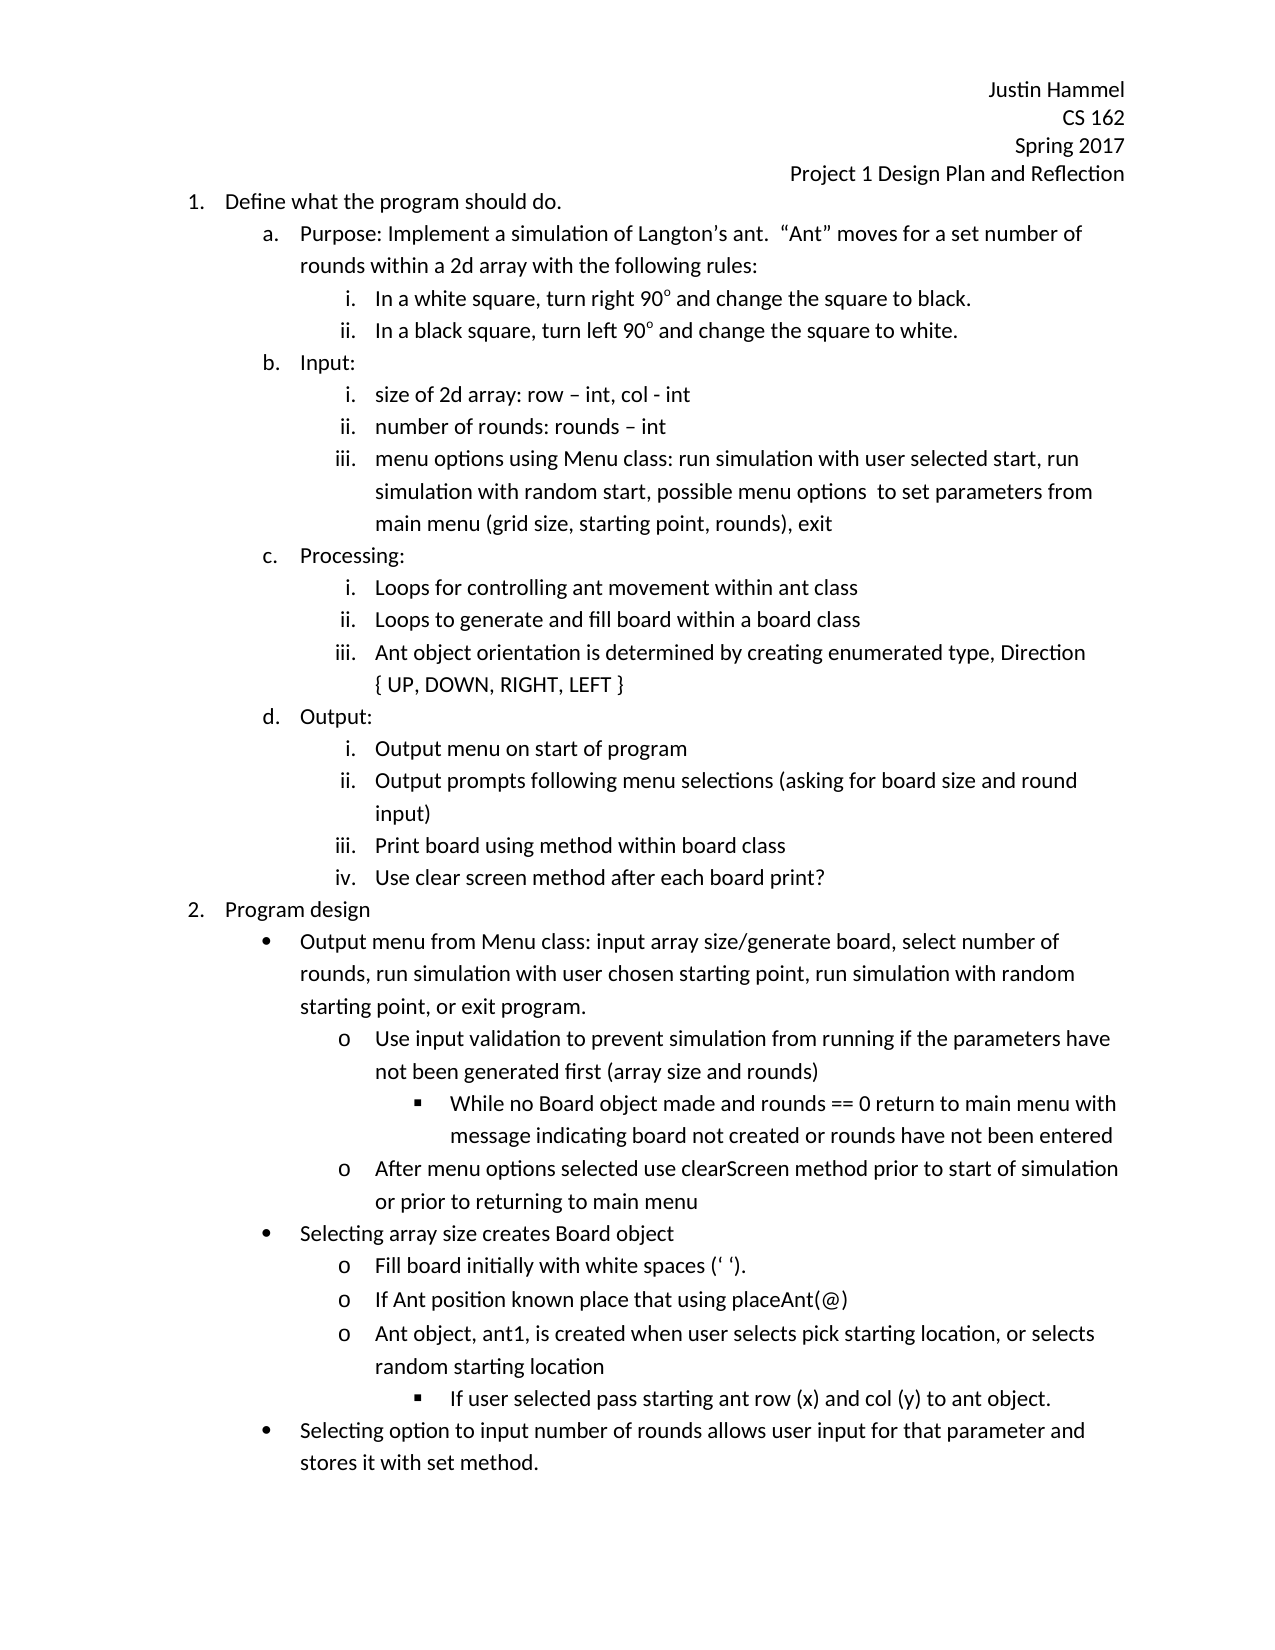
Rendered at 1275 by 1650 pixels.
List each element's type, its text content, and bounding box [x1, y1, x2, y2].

list Loops to generate and fill board within a board class [356, 606, 1125, 633]
list Define what the program should do. [187, 187, 1125, 215]
list Processing: [262, 541, 1125, 569]
list Use clear screen method after each board print? [356, 863, 1125, 891]
list size of 2d array: row – int, col - int [356, 380, 1125, 408]
list While no Board object made and rounds == 0 return to main menu with message indicating board not created or rounds have not been entered [412, 1089, 1125, 1150]
list If user selected pass starting ant row (x) and col (y) to ant object. [412, 1384, 1125, 1412]
list Ant object orientation is determined by creating enumerated type, Direction { UP, DOWN, RIGHT, LEFT } [356, 638, 1125, 698]
list In a white square, turn right 90o and change the square to black. [356, 284, 1125, 312]
list Output: [262, 702, 1125, 730]
list Use input validation to prevent simulation from running if the parameters have not been generated first (array size and rounds) [337, 1024, 1125, 1085]
list Output menu on start of program [356, 734, 1125, 762]
list number of rounds: rounds – int [356, 412, 1125, 440]
list menu options using Menu class: run simulation with user selected start, run simulation with random start, possible menu options to set parameters from main menu (grid size, starting point, rounds), exit [356, 444, 1125, 537]
list If Ant position known place that using placeAnt(@) [337, 1285, 1125, 1314]
list Selecting array size creates Board object [262, 1219, 1125, 1247]
list In a black square, turn left 90o and change the square to white. [356, 316, 1125, 344]
list Print board using method within board class [356, 831, 1125, 859]
list Program design [187, 895, 1125, 923]
list Fill board initially with white spaces (‘ ‘). [337, 1252, 1125, 1281]
list Loops for controlling ant movement within ant class [356, 573, 1125, 601]
list After menu options selected use clearScreen method prior to start of simulation or prior to returning to main menu [337, 1154, 1125, 1215]
list Ant object, ant1, is created when user selects pick starting location, or selects random starting location [337, 1319, 1125, 1380]
list Output prompts following menu selections (asking for board size and round input) [356, 766, 1125, 827]
list Output menu from Menu class: input array size/generate board, select number of rounds, run simulation with user chosen starting point, run simulation with random starting point, or exit program. [262, 927, 1125, 1020]
list Selecting option to input number of rounds allows user input for that parameter and stores it with set method. [262, 1416, 1125, 1477]
list Purpose: Implement a simulation of Langton’s ant. “Ant” moves for a set number of rounds within a 2d array with the following rules: [262, 219, 1125, 279]
list Input: [262, 348, 1125, 376]
